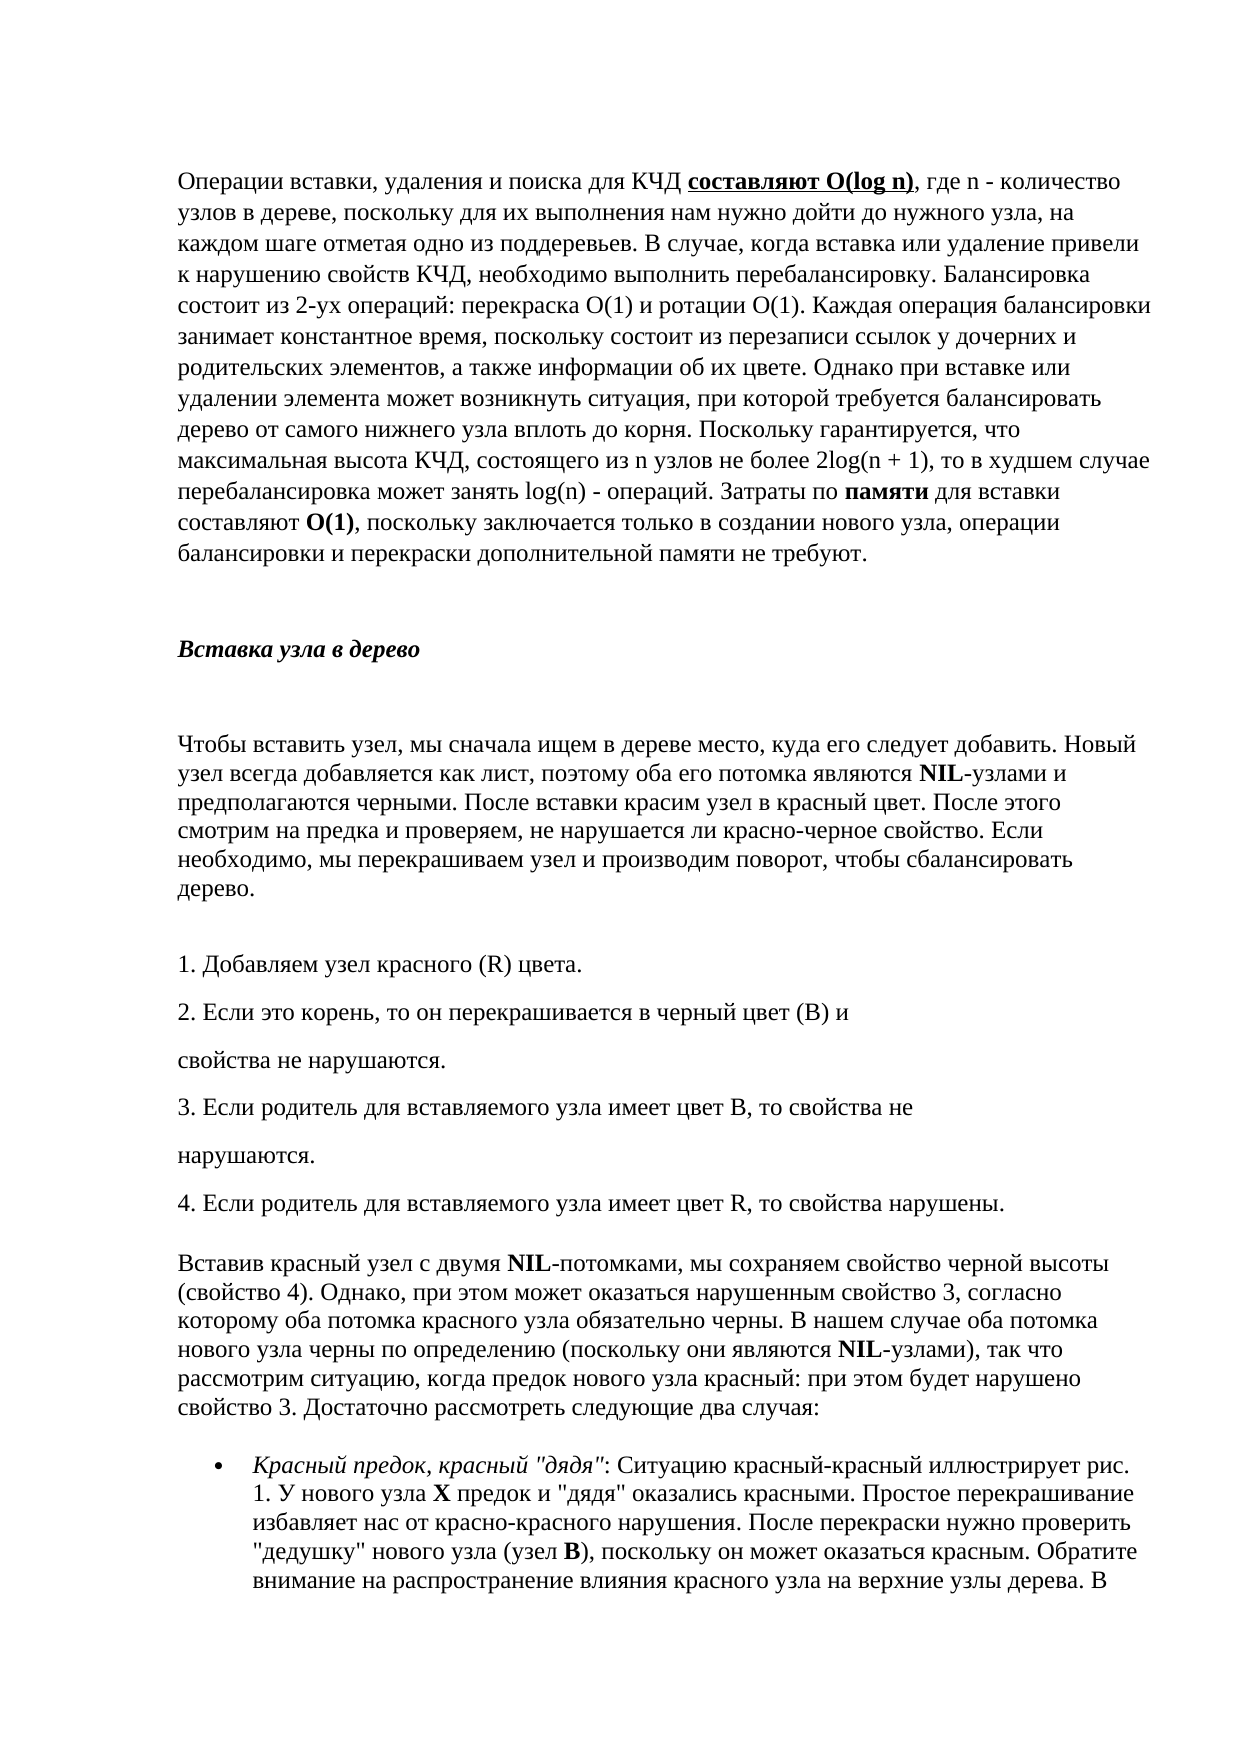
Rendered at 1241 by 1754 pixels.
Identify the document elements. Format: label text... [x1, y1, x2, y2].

text Операции вставки, удаления и поиска для КЧД составляют O(log n), где n - количество узлов в дереве, поскольку для их выполнения нам нужно дойти до нужного узла, на каждом шаге отметая одно из поддеревьев. В случае, когда вставка или удаление привели к нарушению свойств КЧД, необходимо выполнить перебалансировку. Балансировка состоит из 2-ух операций: перекраска O(1) и ротации O(1). Каждая операция балансировки занимает константное время, поскольку состоит из перезаписи ссылок у дочерних и родительских элементов, а также информации об их цвете. Однако при вставке или удалении элемента может возникнуть ситуация, при которой требуется балансировать дерево от самого нижнего узла вплоть до корня. Поскольку гарантируется, что максимальная высота КЧД, состоящего из n узлов не более 2log(n + 1), то в худшем случае перебалансировка может занять log(n) - операций. Затраты по памяти для вставки составляют O(1), поскольку заключается только в создании нового узла, операции балансировки и перекраски дополнительной памяти не требуют. [177, 166, 1152, 567]
text Чтобы вставить узел, мы сначала ищем в дереве место, куда его следует добавить. Новый узел всегда добавляется как лист, поэтому оба его потомка являются NIL-узлами и предполагаются черными. После вставки красим узел в красный цвет. После этого смотрим на предка и проверяем, не нарушается ли красно-черное свойство. Если необходимо, мы перекрашиваем узел и производим поворот, чтобы сбалансировать дерево. [177, 729, 1152, 902]
text 3. Если родитель для вставляемого узла имеет цвет B, то свойства не [177, 1092, 1152, 1121]
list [215, 1450, 1152, 1593]
text Вставив красный узел с двумя NIL-потомками, мы сохраняем свойство черной высоты (свойство 4). Однако, при этом может оказаться нарушенным свойство 3, согласно которому оба потомка красного узла обязательно черны. В нашем случае оба потомка нового узла черны по определению (поскольку они являются NIL-узлами), так что рассмотрим ситуацию, когда предок нового узла красный: при этом будет нарушено свойство 3. Достаточно рассмотреть следующие два случая: [177, 1248, 1152, 1421]
text 4. Если родитель для вставляемого узла имеет цвет R, то свойства нарушены. [177, 1188, 1152, 1217]
text свойства не нарушаются. [177, 1045, 1152, 1073]
text 1. Добавляем узел красного (R) цвета. [177, 949, 1152, 978]
text Вставка узла в дерево [177, 634, 1152, 662]
text нарушаются. [177, 1140, 1152, 1169]
text 2. Если это корень, то он перекрашивается в черный цвет (B) и [177, 997, 1152, 1026]
